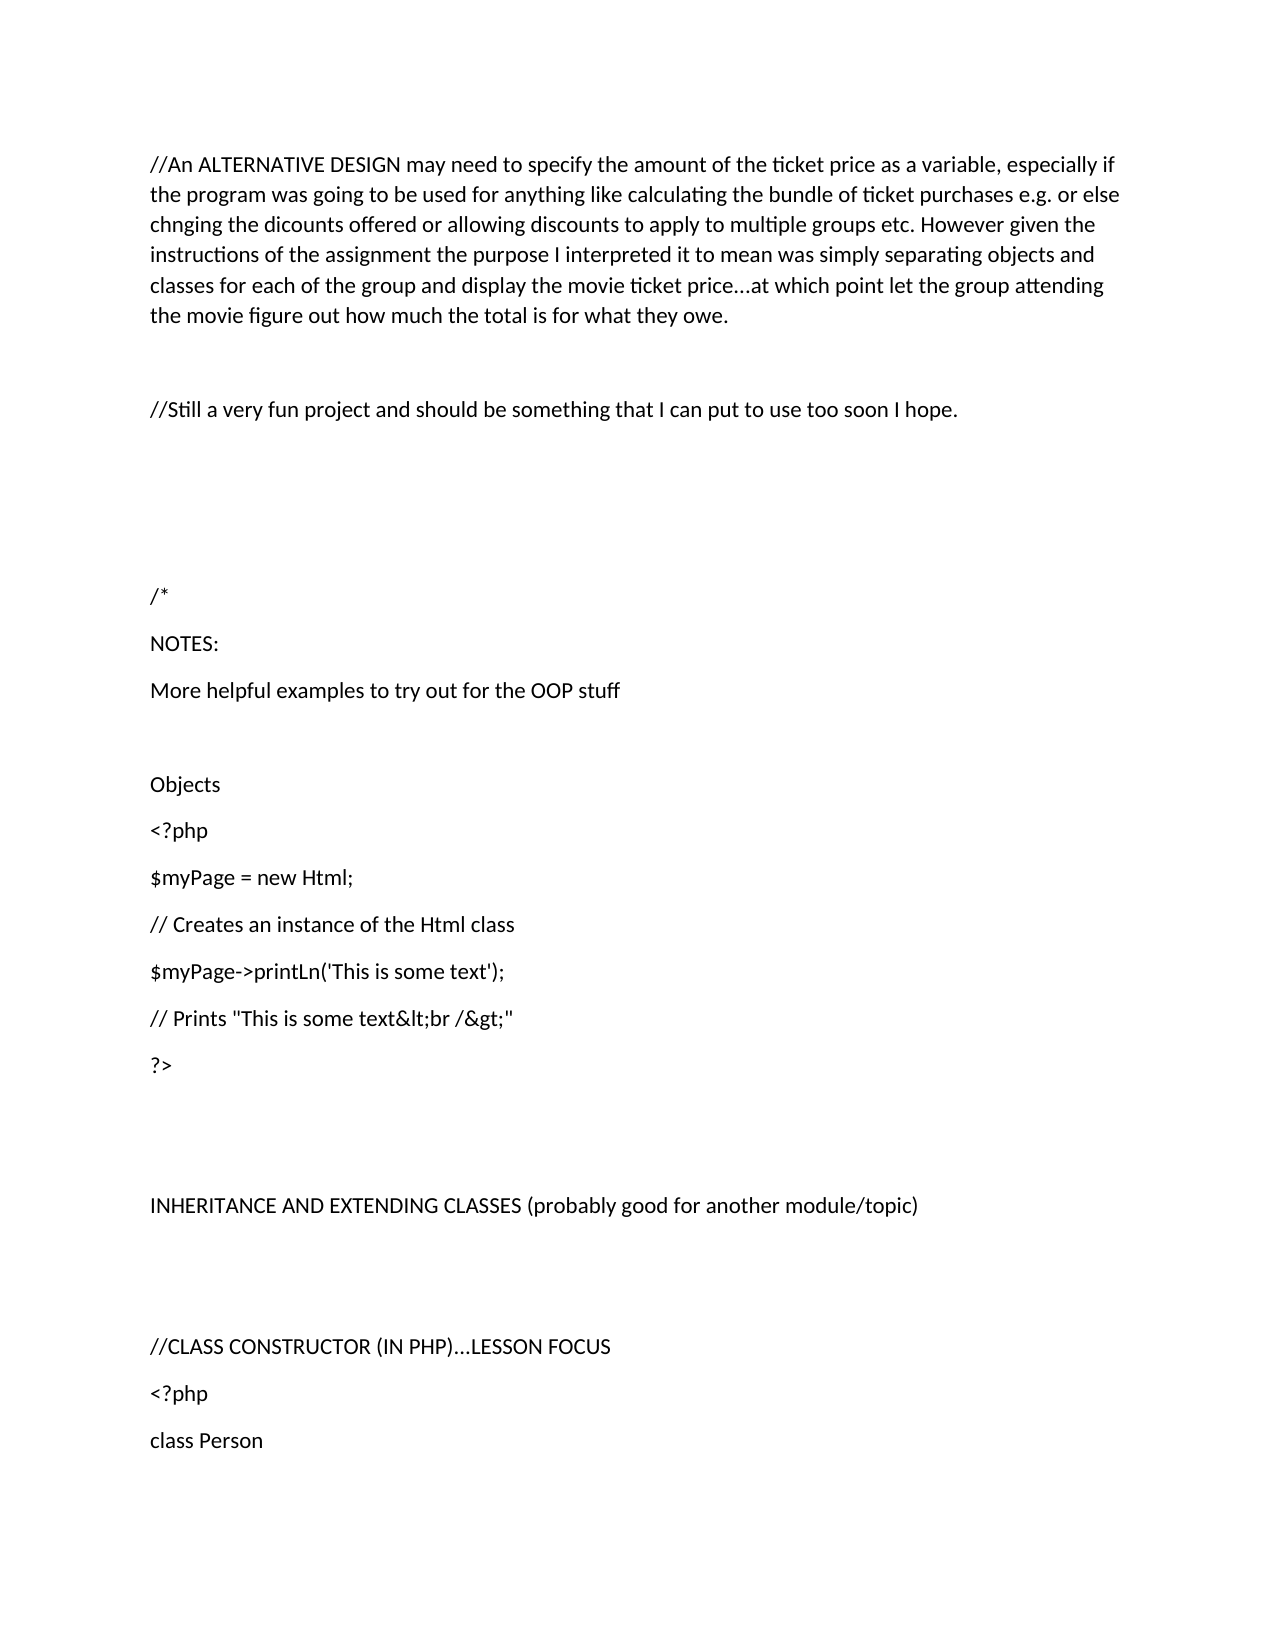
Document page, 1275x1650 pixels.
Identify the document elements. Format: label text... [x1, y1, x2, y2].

text Objects [150, 770, 1125, 798]
text <?php [150, 817, 1125, 845]
text $myPage->printLn('This is some text'); [150, 957, 1125, 985]
text class Person [150, 1426, 1125, 1454]
text More helpful examples to try out for the OOP stuff [150, 676, 1125, 704]
text ?> [150, 1051, 1125, 1079]
text //Still a very fun project and should be something that I can put to use too soon I hope. [150, 395, 1125, 423]
text $myPage = new Html; [150, 863, 1125, 892]
text NOTES: [150, 629, 1125, 657]
text // Prints "This is some text&lt;br /&gt;" [150, 1004, 1125, 1032]
text <?php [150, 1379, 1125, 1407]
text // Creates an instance of the Html class [150, 910, 1125, 938]
text //An ALTERNATIVE DESIGN may need to specify the amount of the ticket price as a variable, especially if the program was going to be used for anything like calculating the bundle of ticket purchases e.g. or else chnging the dicounts offered or allowing discounts to apply to multiple groups etc. However given the instructions of the assignment the purpose I interpreted it to mean was simply separating objects and classes for each of the group and display the movie ticket price...at which point let the group attending the movie figure out how much the total is for what they owe. [150, 150, 1125, 329]
text INHERITANCE AND EXTENDING CLASSES (probably good for another module/topic) [150, 1192, 1125, 1220]
text //CLASS CONSTRUCTOR (IN PHP)...LESSON FOCUS [150, 1332, 1125, 1360]
text /* [150, 582, 1125, 610]
